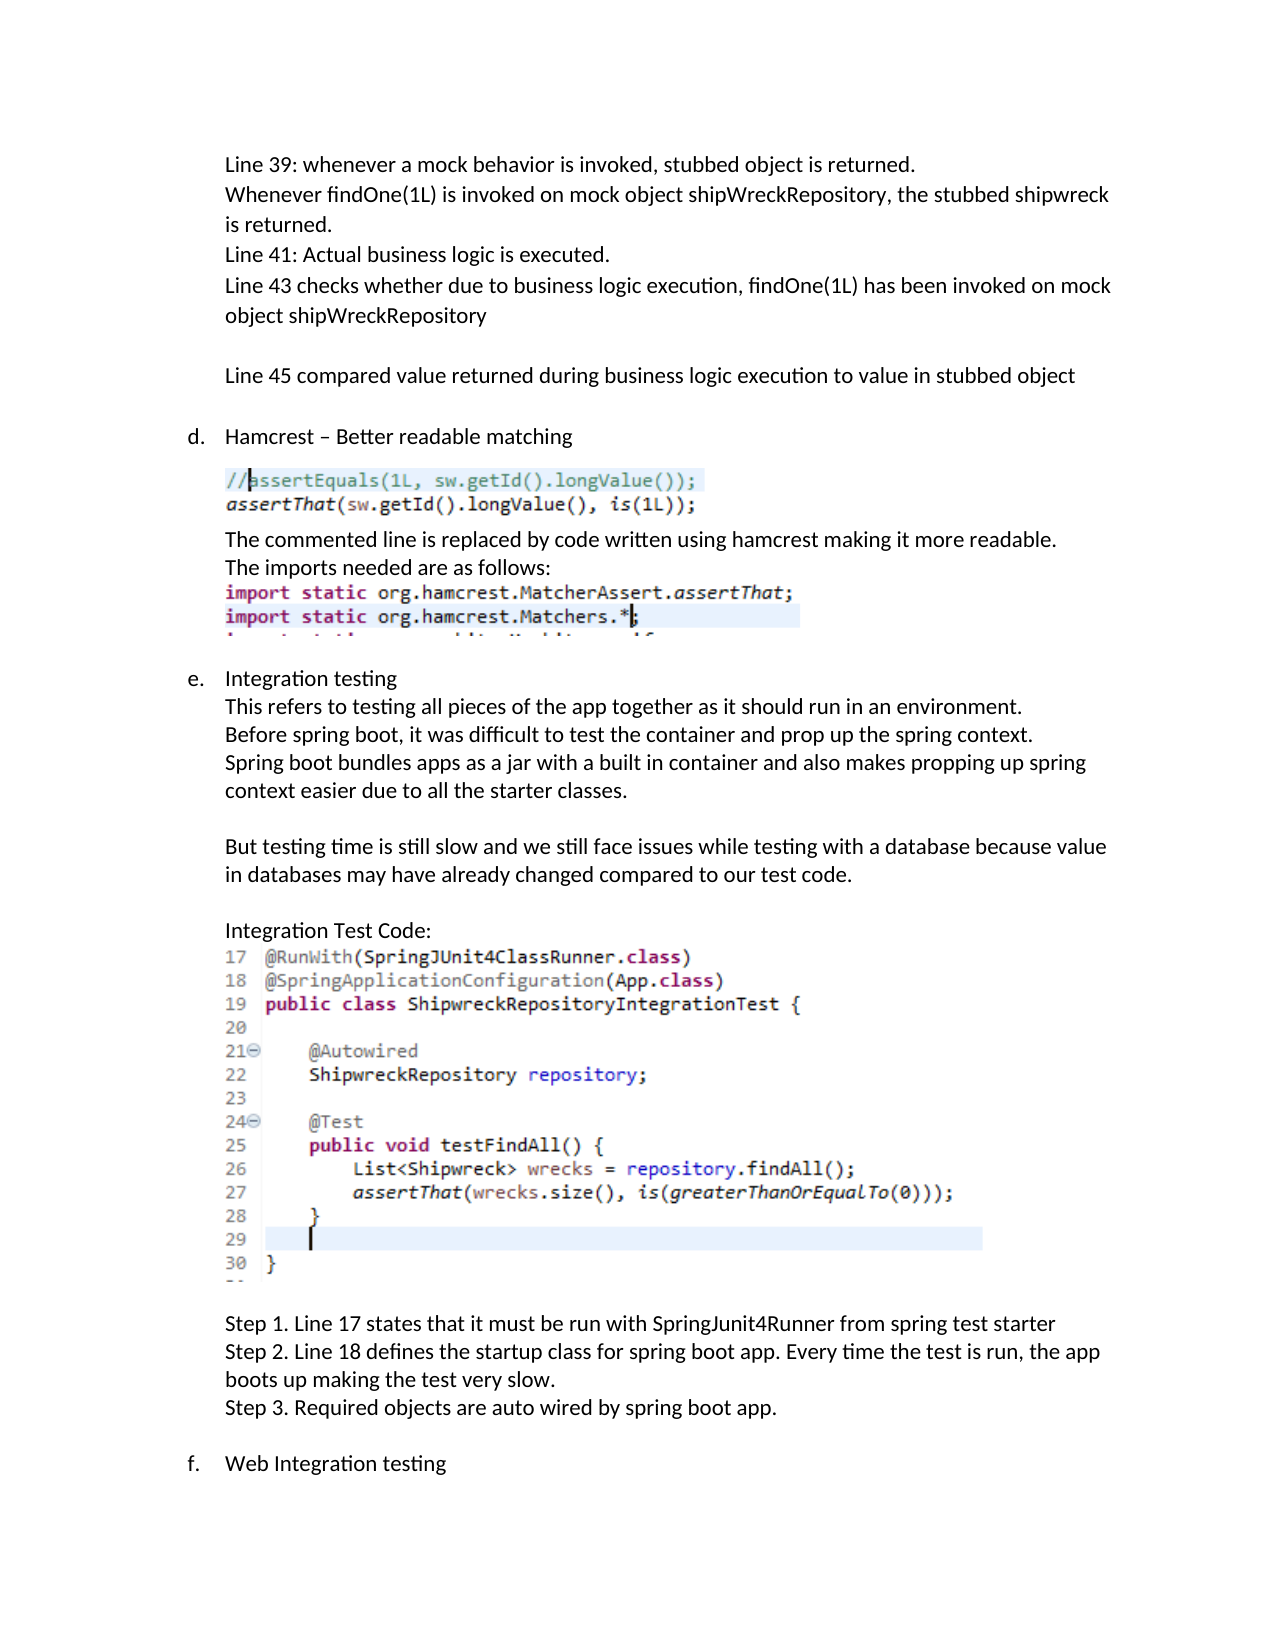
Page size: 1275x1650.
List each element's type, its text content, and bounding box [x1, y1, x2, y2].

text This refers to testing all pieces of the app together as it should run in an environment. [225, 692, 1125, 720]
picture [225, 581, 800, 636]
text Integration Test Code: [225, 916, 1125, 944]
list Hamcrest – Better readable matching [187, 422, 1125, 450]
text The imports needed are as follows: [225, 553, 1125, 581]
list Line 41: Actual business logic is executed. [225, 241, 1125, 269]
picture [225, 468, 705, 525]
text But testing time is still slow and we still face issues while testing with a database because value in databases may have already changed compared to our test code. [225, 832, 1125, 888]
list Line 39: whenever a mock behavior is invoked, stubbed object is returned. [225, 150, 1125, 178]
text Before spring boot, it was difficult to test the container and prop up the spring context. [225, 720, 1125, 748]
text Step 1. Line 17 states that it must be run with SpringJunit4Runner from spring test starter [225, 1309, 1125, 1337]
list Whenever findOne(1L) is invoked on mock object shipWreckRepository, the stubbed shipwreck is returned. [225, 180, 1125, 238]
list Line 43 checks whether due to business logic execution, findOne(1L) has been invoked on mock object shipWreckRepository [225, 271, 1125, 329]
list Web Integration testing [187, 1449, 1125, 1478]
text Spring boot bundles apps as a jar with a built in container and also makes propping up spring context easier due to all the starter classes. [225, 748, 1125, 804]
picture [225, 943, 983, 1282]
text The commented line is replaced by code written using hamcrest making it more readable. [225, 525, 1125, 553]
text Step 2. Line 18 defines the startup class for spring boot app. Every time the test is run, the app boots up making the test very slow. [225, 1337, 1125, 1393]
list Line 45 compared value returned during business logic execution to value in stubbed object [225, 361, 1125, 389]
list Integration testing [187, 664, 1125, 692]
text Step 3. Required objects are auto wired by spring boot app. [225, 1393, 1125, 1422]
